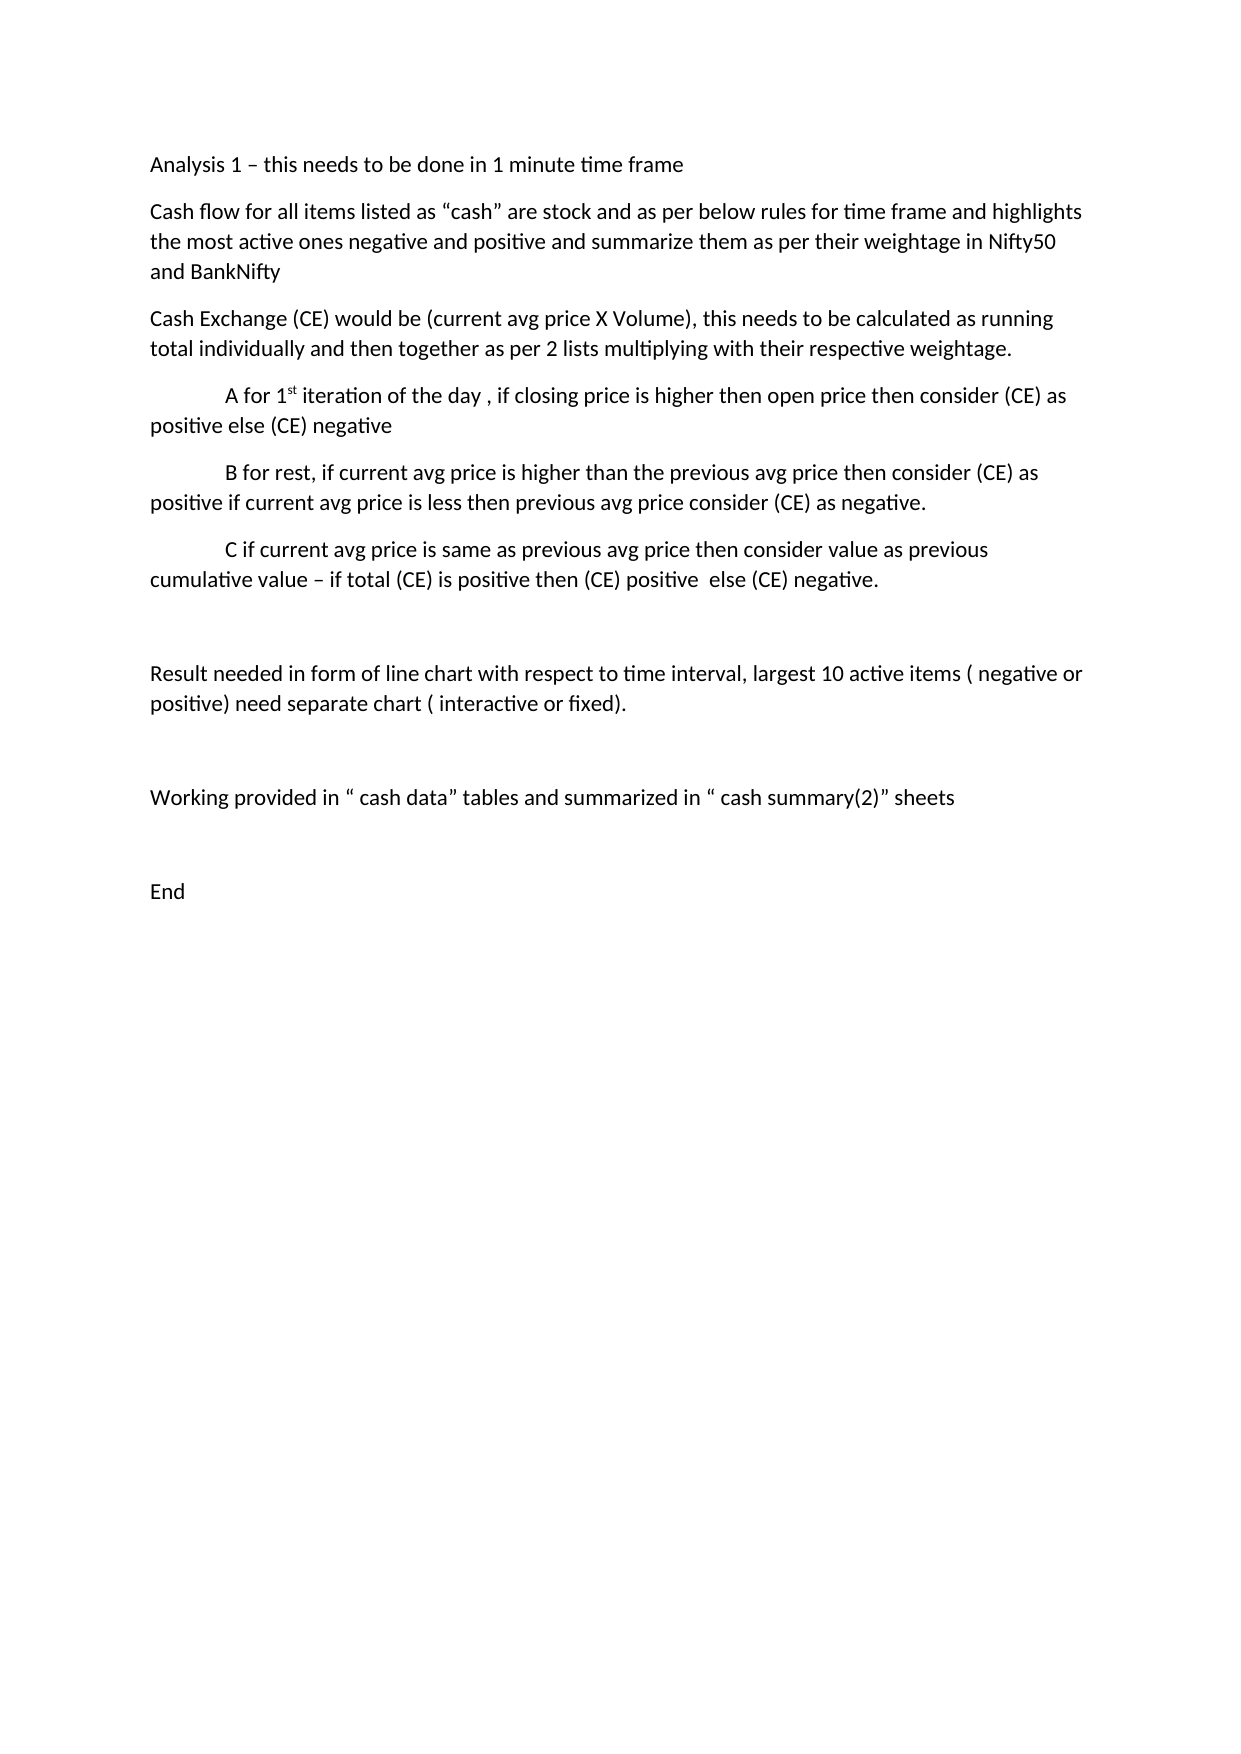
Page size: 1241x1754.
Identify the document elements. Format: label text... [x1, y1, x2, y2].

text C if current avg price is same as previous avg price then consider value as previous cumulative value – if total (CE) is positive then (CE) positive else (CE) negative. [150, 535, 1090, 594]
text Result needed in form of line chart with respect to time interval, largest 10 active items ( negative or positive) need separate chart ( interactive or fixed). [150, 659, 1090, 718]
text End [150, 877, 1090, 905]
text B for rest, if current avg price is higher than the previous avg price then consider (CE) as positive if current avg price is less then previous avg price consider (CE) as negative. [150, 458, 1090, 517]
text Cash flow for all items listed as “cash” are stock and as per below rules for time frame and highlights the most active ones negative and positive and summarize them as per their weightage in Nifty50 and BankNifty [150, 197, 1090, 285]
text Analysis 1 – this needs to be done in 1 minute time frame [150, 150, 1090, 178]
text Cash Exchange (CE) would be (current avg price X Volume), this needs to be calculated as running total individually and then together as per 2 lists multiplying with their respective weightage. [150, 304, 1090, 362]
text Working provided in “ cash data” tables and summarized in “ cash summary(2)” sheets [150, 783, 1090, 811]
text A for 1st iteration of the day , if closing price is higher then open price then consider (CE) as positive else (CE) negative [150, 381, 1090, 439]
